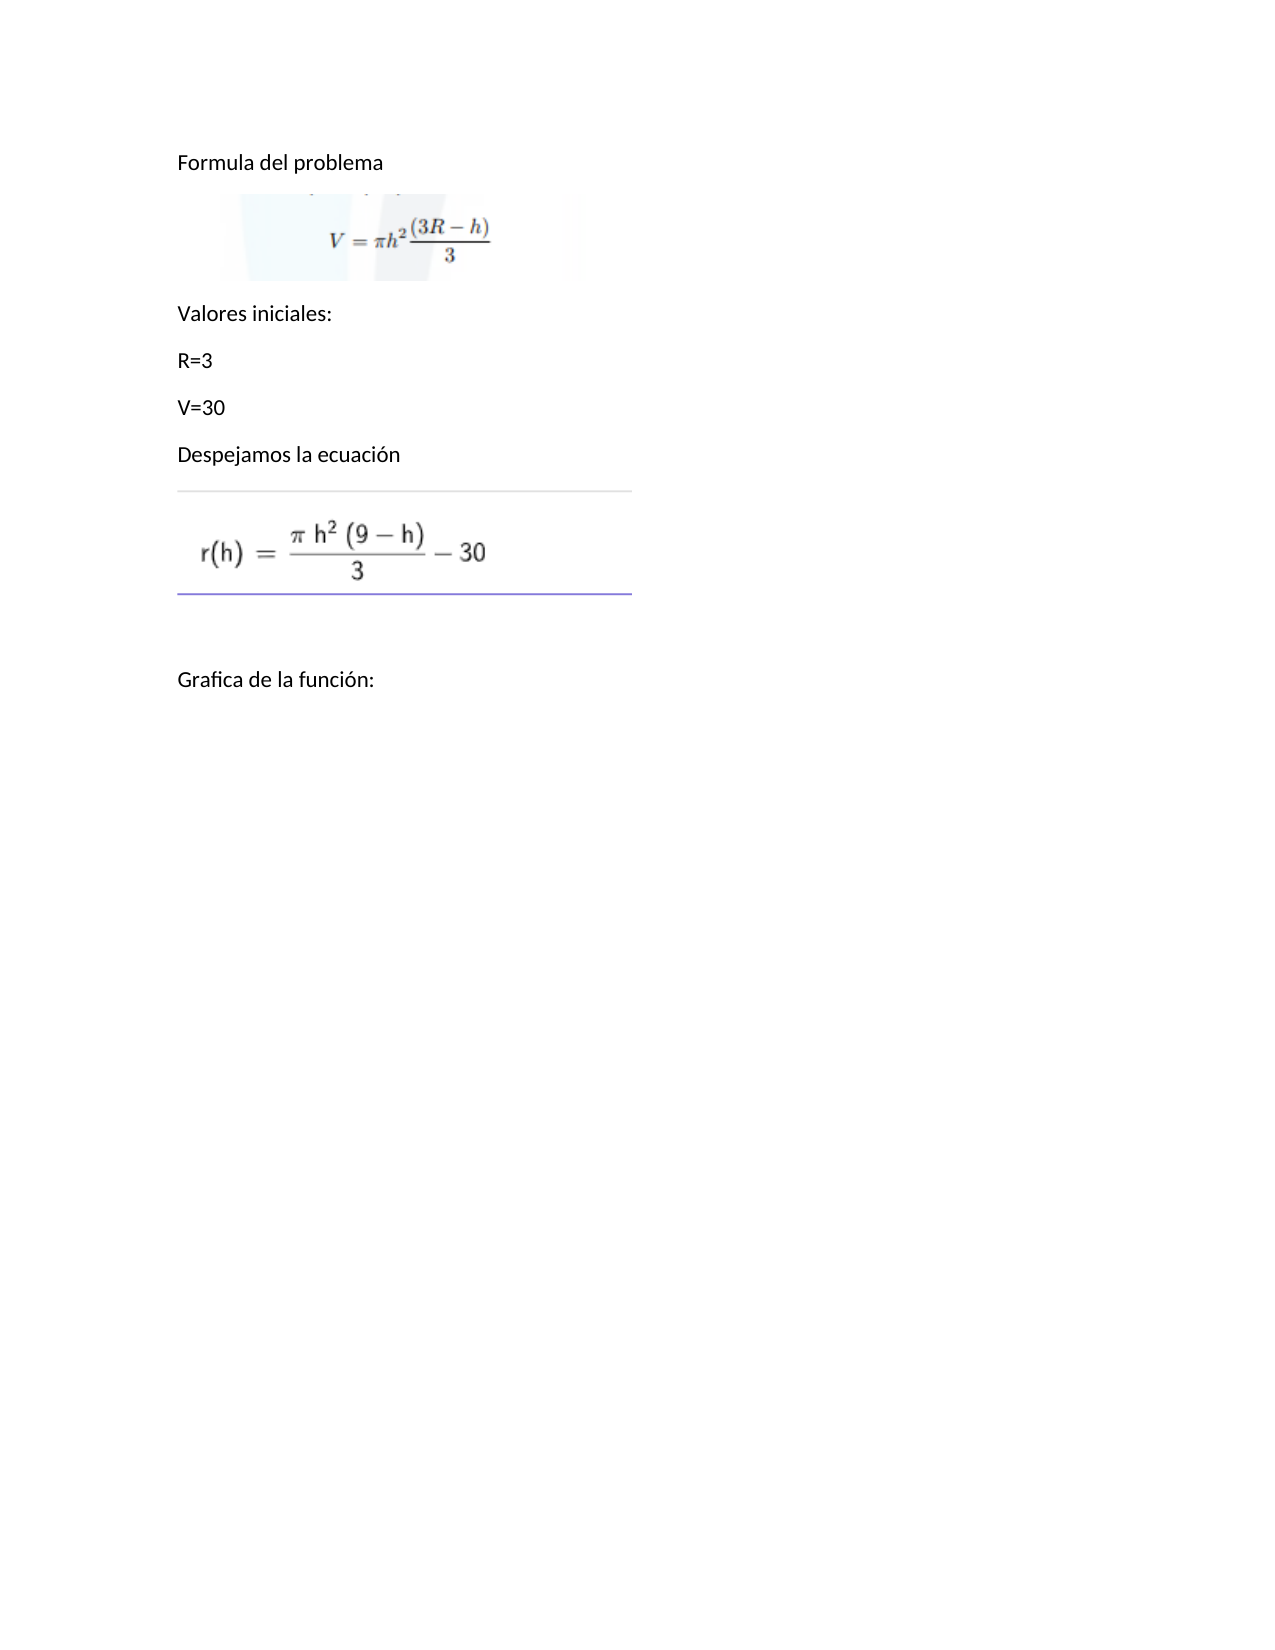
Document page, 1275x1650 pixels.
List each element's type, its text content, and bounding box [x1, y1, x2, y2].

text Valores iniciales: [177, 299, 1098, 327]
text Grafica de la función: [177, 665, 1098, 693]
text Despejamos la ecuación [177, 440, 1098, 468]
picture [177, 194, 679, 281]
text V=30 [177, 393, 1098, 421]
text R=3 [177, 346, 1098, 374]
picture [177, 486, 632, 600]
text Formula del problema [177, 148, 1098, 176]
